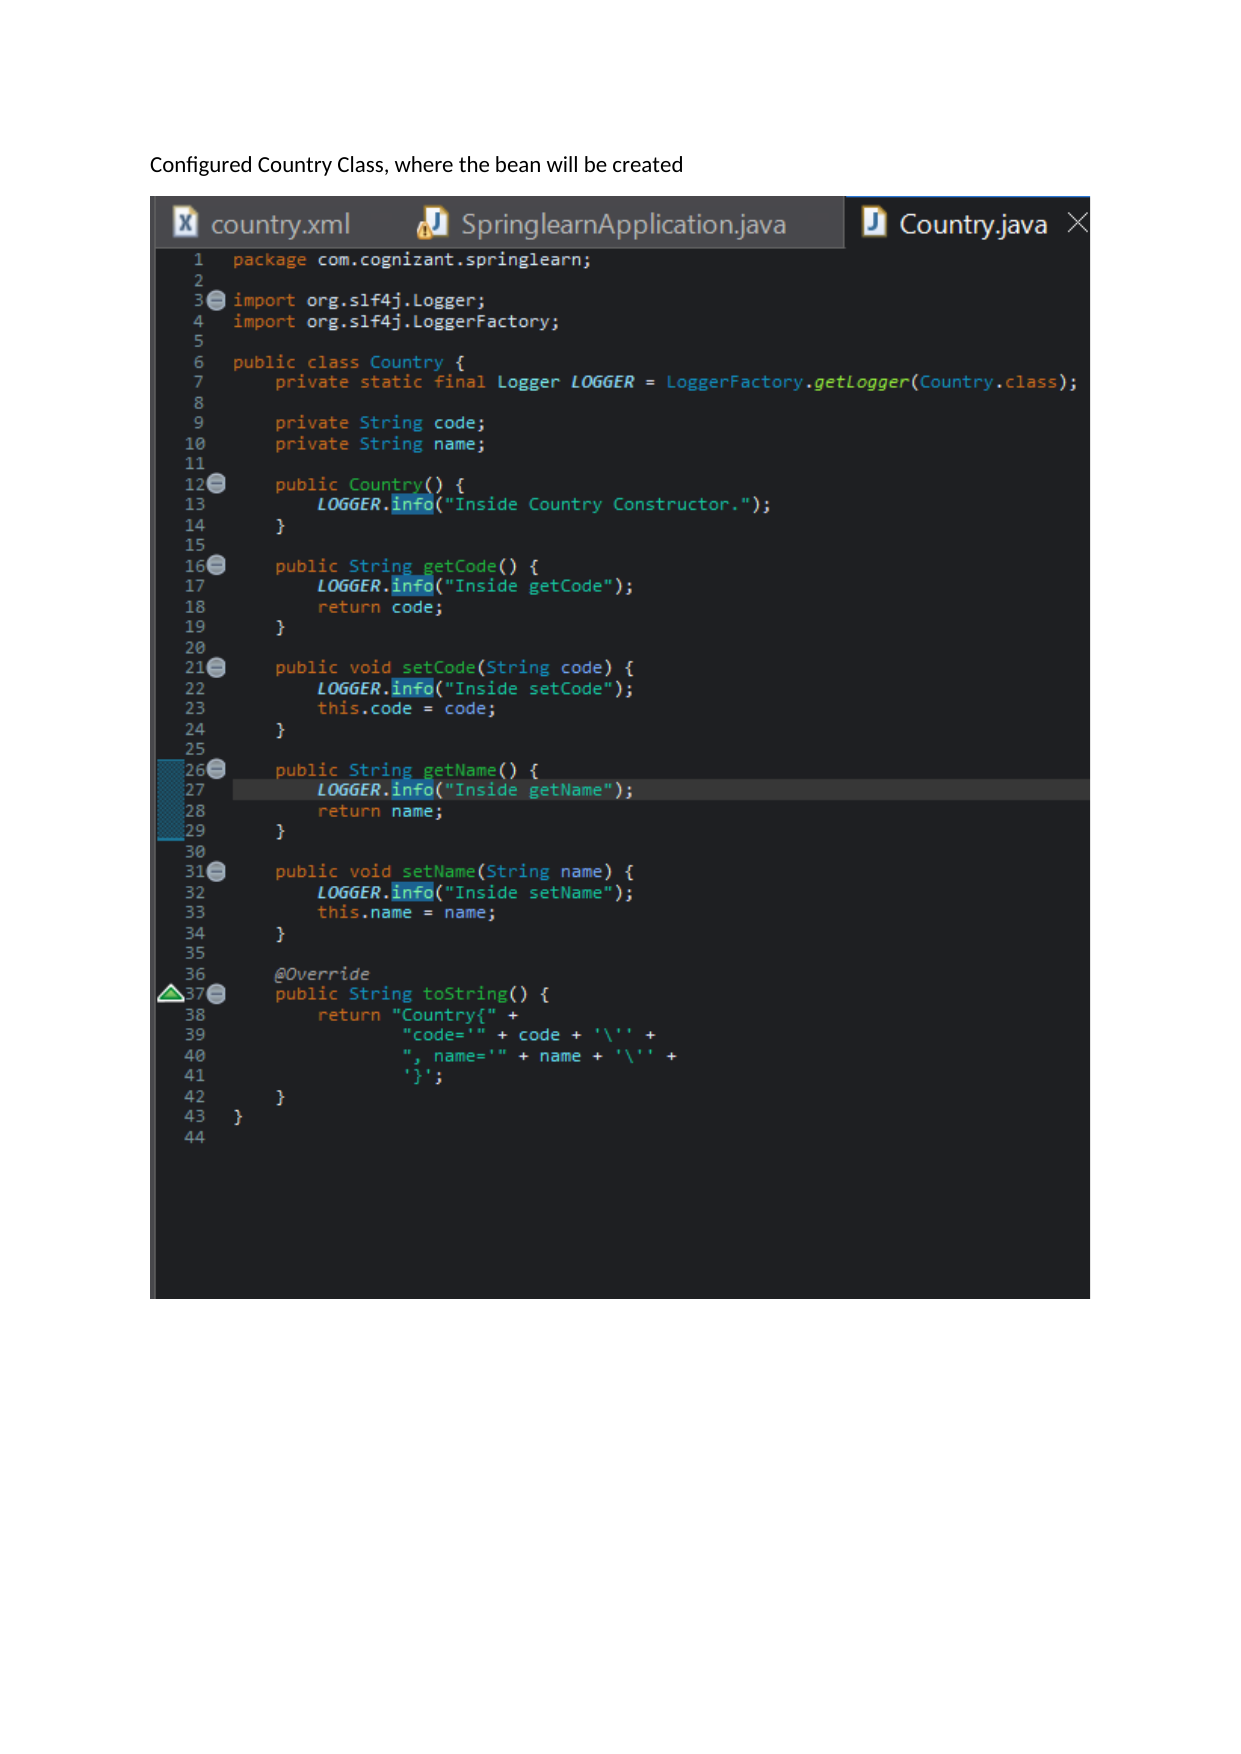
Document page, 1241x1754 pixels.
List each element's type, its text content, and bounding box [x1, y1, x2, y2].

picture [150, 196, 1091, 1299]
text Configured Country Class, where the bean will be created [150, 150, 1090, 178]
